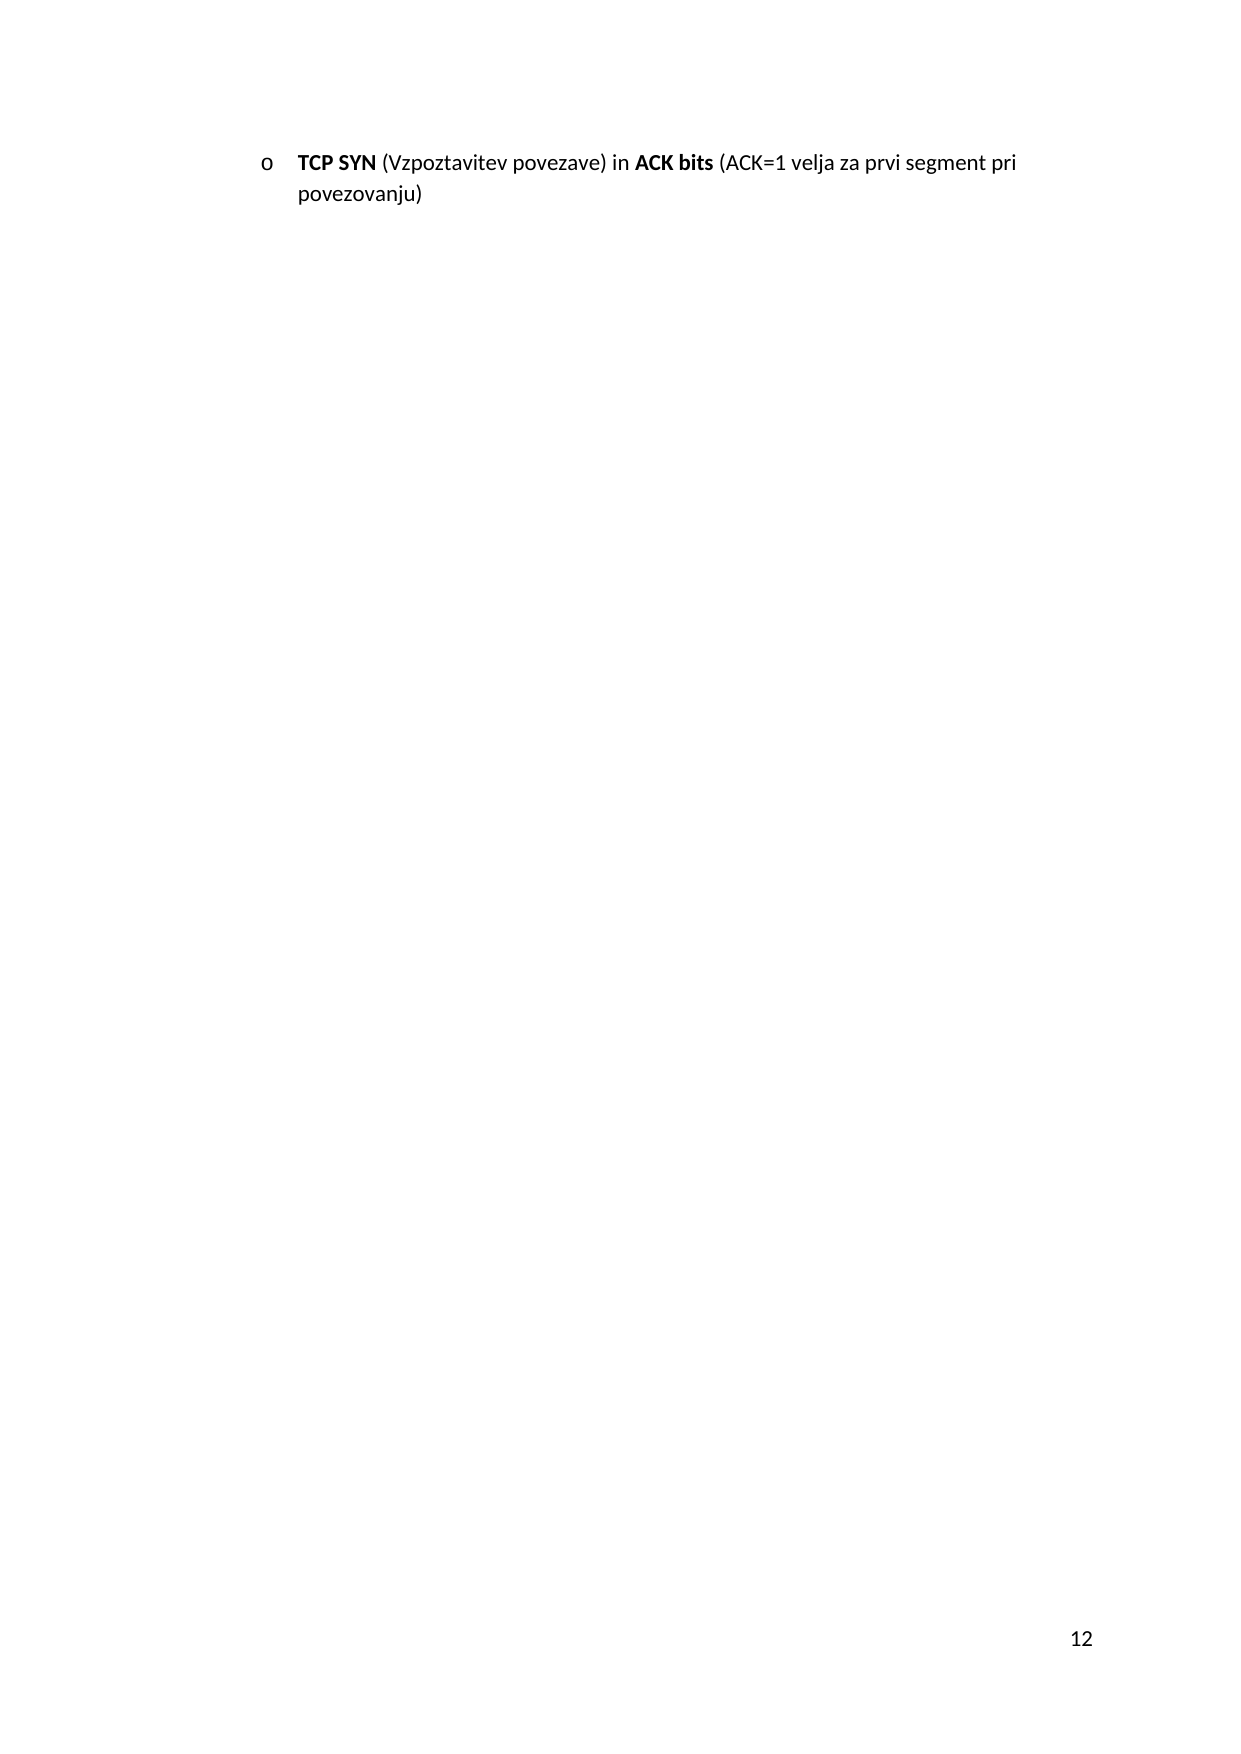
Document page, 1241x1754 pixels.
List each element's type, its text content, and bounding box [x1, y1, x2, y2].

list TCP SYN (Vzpoztavitev povezave) in ACK bits (ACK=1 velja za prvi segment pri povezovanju) [260, 148, 1093, 207]
